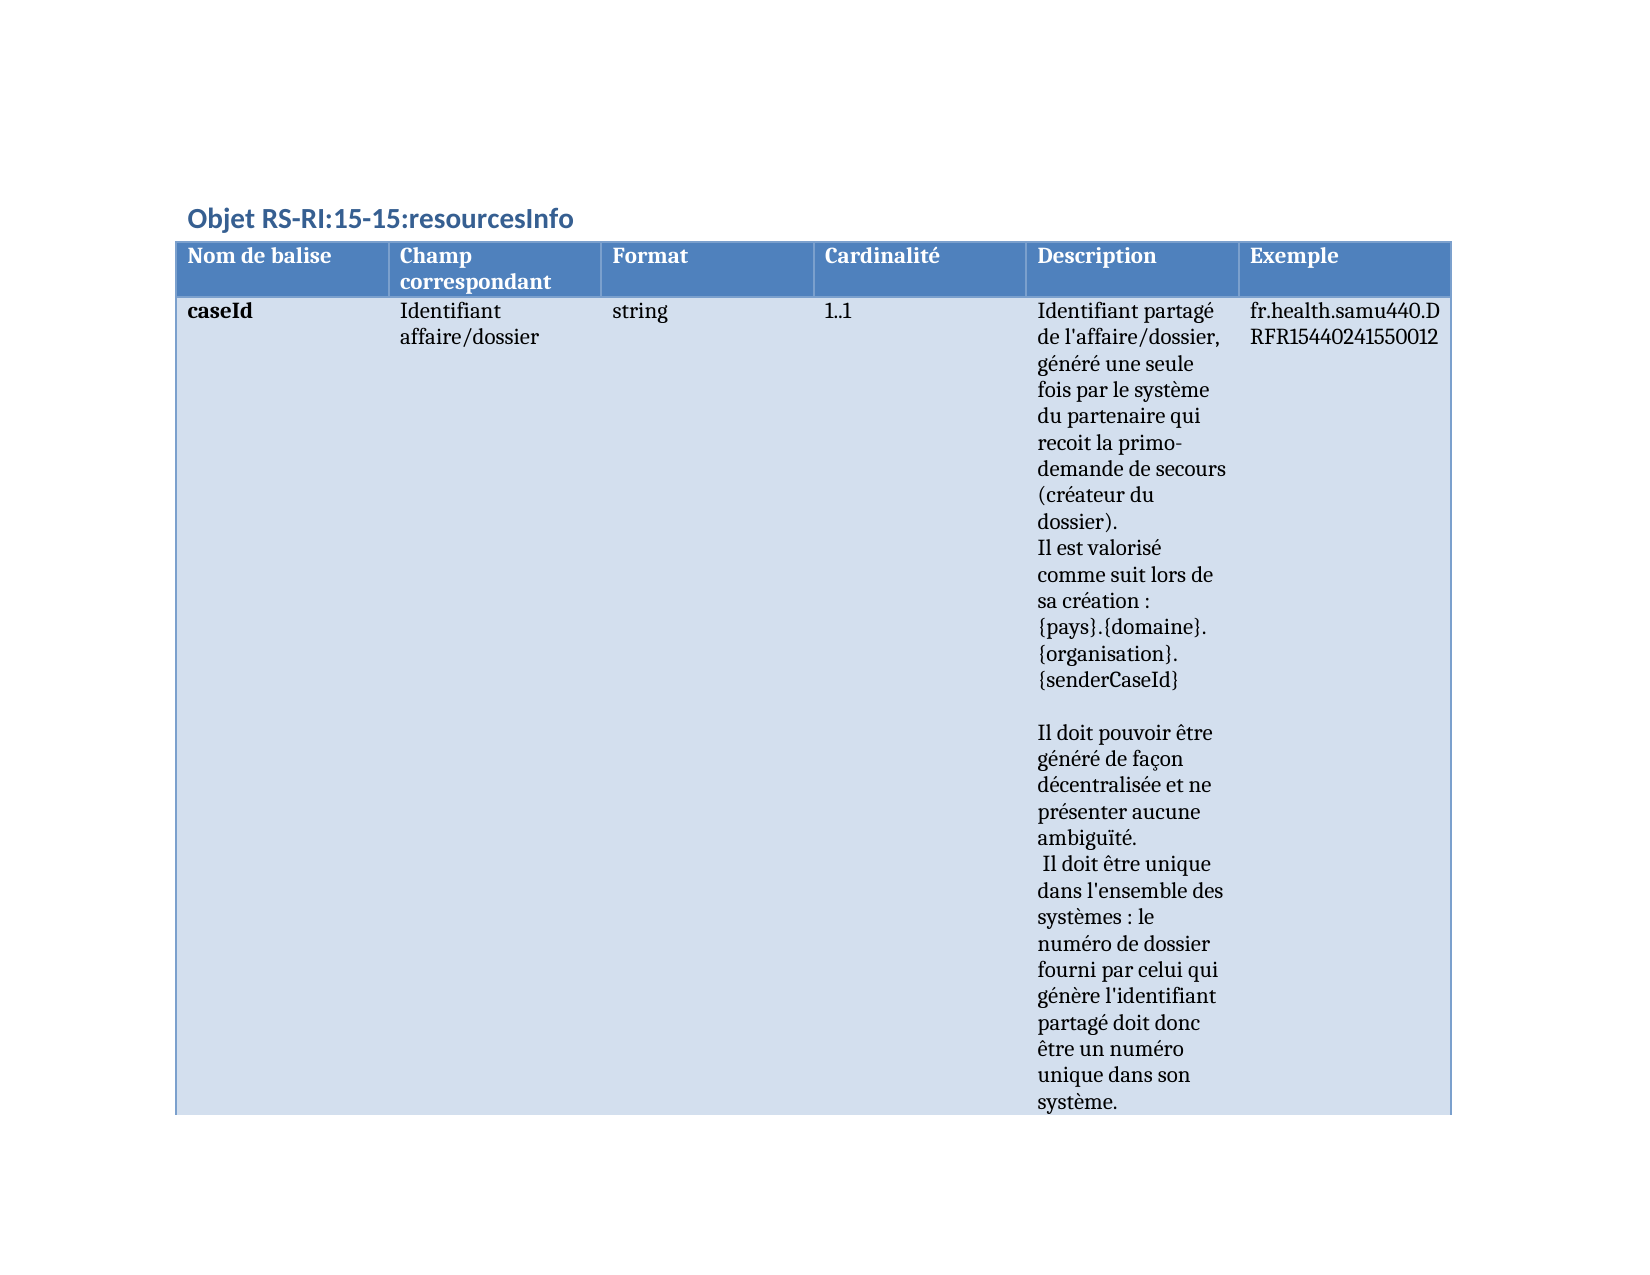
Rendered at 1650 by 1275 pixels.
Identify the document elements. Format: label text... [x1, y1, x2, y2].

subtitle Objet RS-RI:15-15:resourcesInfo [187, 200, 1462, 236]
table_cell string [601, 298, 814, 1115]
table_cell Identifiant partagé de l'affaire/dossier, généré une seule fois par le système du partenaire qui recoit la primo-demande de secours (créateur du dossier). Il est valorisé comme suit lors de sa création : {pays}.{domaine}.{organisation}.{senderCaseId} Il doit pouvoir être généré de façon décentralisée et ne présenter aucune ambiguïté. Il doit être unique dans l'ensemble des systèmes : le numéro de dossier fourni par celui qui génère l'identifiant partagé doit donc être un numéro unique dans son système. [1026, 298, 1239, 1115]
table_cell fr.health.samu440.DRFR15440241550012 [1239, 298, 1450, 1115]
table_header Cardinalité [815, 243, 1025, 296]
table_header Nom de balise [177, 243, 388, 296]
table_header Format [602, 243, 813, 296]
table_header Exemple [1240, 243, 1450, 296]
table_cell Identifiant affaire/dossier [389, 298, 601, 1115]
table_cell caseId [177, 298, 389, 1115]
table_header Description [1027, 243, 1238, 296]
table_header Champ correspondant [390, 243, 600, 296]
table_cell 1..1 [814, 298, 1026, 1115]
